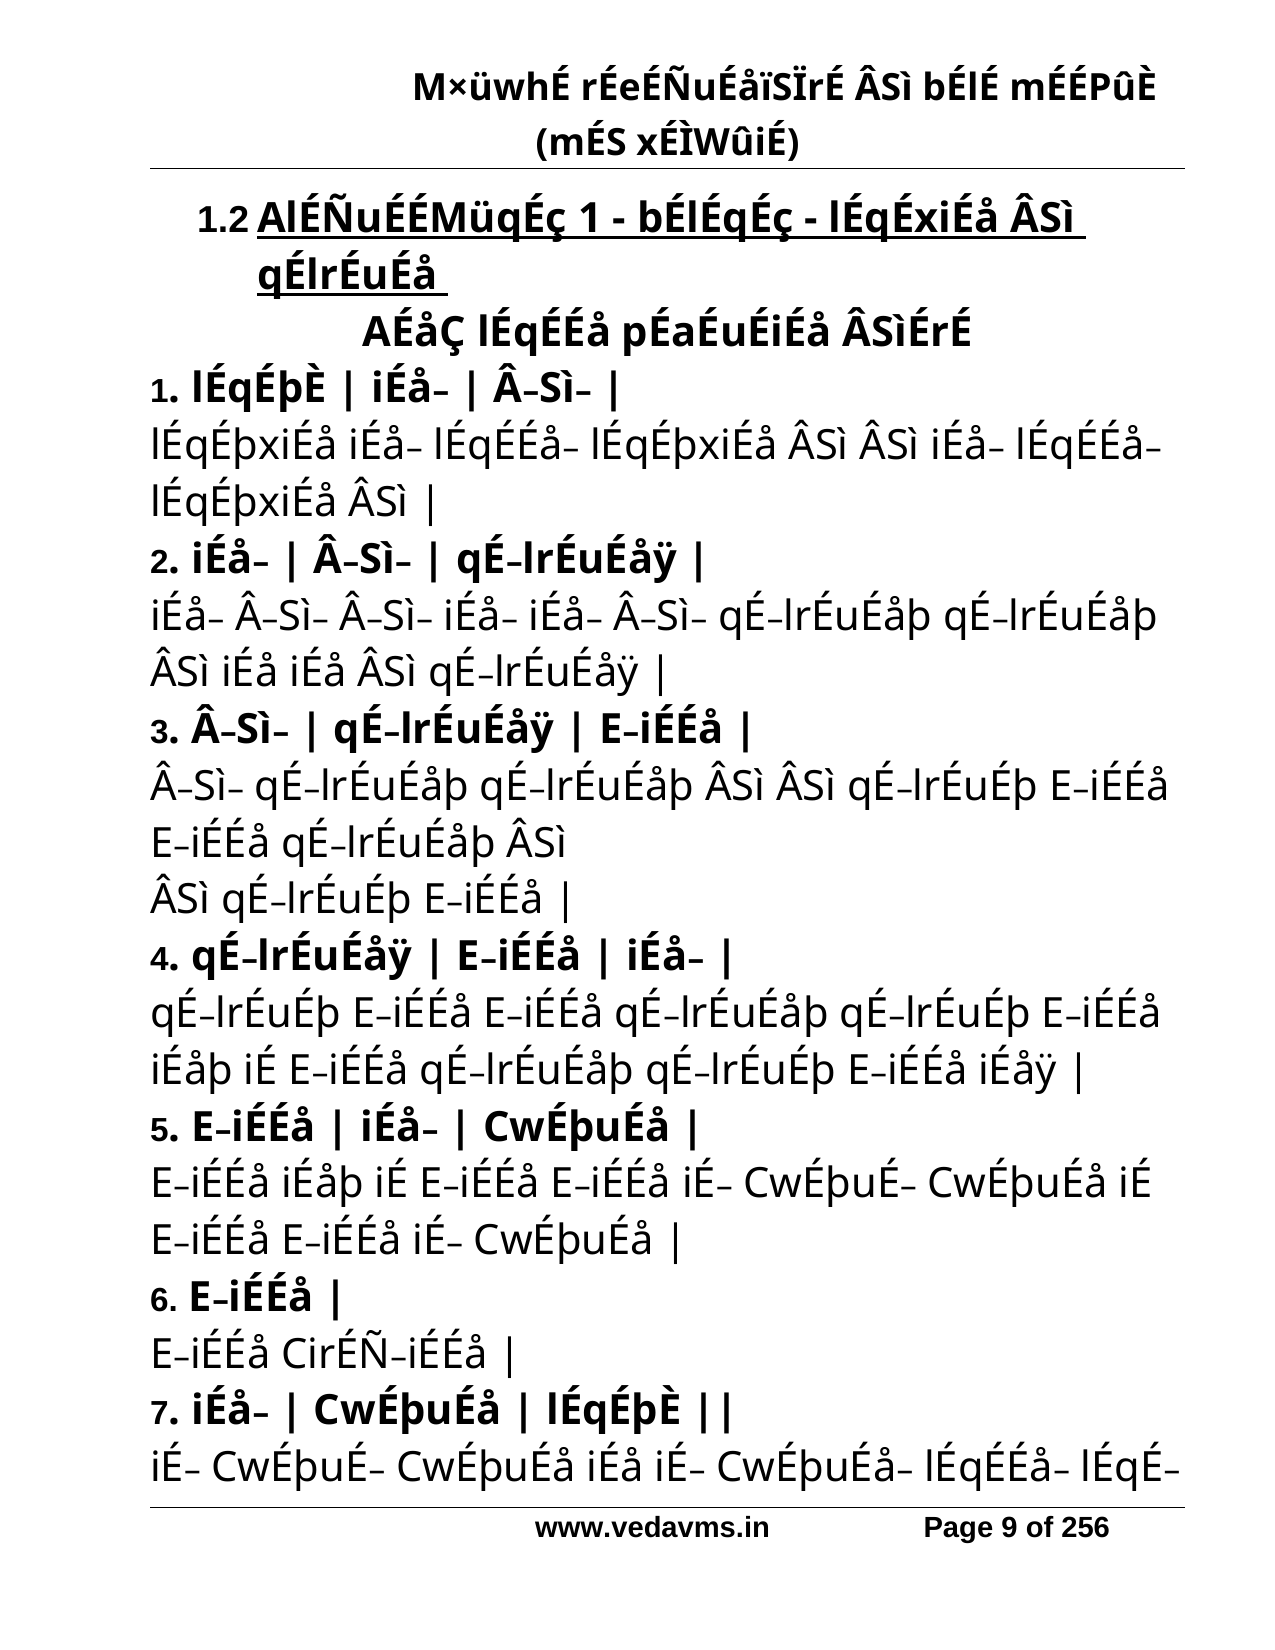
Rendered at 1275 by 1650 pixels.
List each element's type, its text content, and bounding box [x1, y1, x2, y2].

text 7. iÉå– | CwÉþuÉå | lÉqÉþÈ || [150, 1380, 1185, 1437]
text AÉåÇ lÉqÉÉå pÉaÉuÉiÉå ÂSìÉrÉ [150, 302, 1185, 358]
text qÉ–lrÉuÉþ E–iÉÉå E–iÉÉå qÉ–lrÉuÉåþ qÉ–lrÉuÉþ E–iÉÉå iÉåþ iÉ E–iÉÉå qÉ–lrÉuÉåþ qÉ–lrÉuÉþ E–iÉÉå iÉåÿ | [150, 983, 1222, 1096]
text ÂSì qÉ–lrÉuÉþ E–iÉÉå | [150, 869, 1185, 926]
subtitle AlÉÑuÉÉMüqÉç 1 - bÉlÉqÉç - lÉqÉxiÉå ÂSì qÉlrÉuÉå [197, 188, 1185, 302]
text 2. iÉå– | Â–Sì– | qÉ–lrÉuÉåÿ | [150, 529, 1185, 585]
text 1. lÉqÉþÈ | iÉå– | Â–Sì– | [150, 358, 1185, 415]
text iÉå– Â–Sì– Â–Sì– iÉå– iÉå– Â–Sì– qÉ–lrÉuÉåþ qÉ–lrÉuÉåþ ÂSì iÉå iÉå ÂSì qÉ–lrÉuÉåÿ | [150, 585, 1185, 699]
text 6. E–iÉÉå | [150, 1267, 1185, 1323]
text iÉ– CwÉþuÉ– CwÉþuÉå iÉå iÉ– CwÉþuÉå– lÉqÉÉå– lÉqÉ– CwÉþuÉå iÉå iÉ– CwÉþuÉå– lÉqÉþÈ | [150, 1437, 1185, 1494]
text E–iÉÉå iÉåþ iÉ E–iÉÉå E–iÉÉå iÉ– CwÉþuÉ– CwÉþuÉå iÉ E–iÉÉå E–iÉÉå iÉ– CwÉþuÉå | [150, 1153, 1185, 1267]
text lÉqÉþxiÉå iÉå– lÉqÉÉå– lÉqÉþxiÉå ÂSì ÂSì iÉå– lÉqÉÉå– lÉqÉþxiÉå ÂSì | [150, 415, 1185, 529]
text E–iÉÉå CirÉÑ–iÉÉå | [150, 1323, 1185, 1380]
text 3. Â–Sì– | qÉ–lrÉuÉåÿ | E–iÉÉå | [150, 699, 1185, 756]
text 5. E–iÉÉå | iÉå– | CwÉþuÉå | [150, 1096, 1185, 1153]
text 4. qÉ–lrÉuÉåÿ | E–iÉÉå | iÉå– | [150, 926, 1185, 983]
text Â–Sì– qÉ–lrÉuÉåþ qÉ–lrÉuÉåþ ÂSì ÂSì qÉ–lrÉuÉþ E–iÉÉå E–iÉÉå qÉ–lrÉuÉåþ ÂSì [150, 756, 1185, 869]
